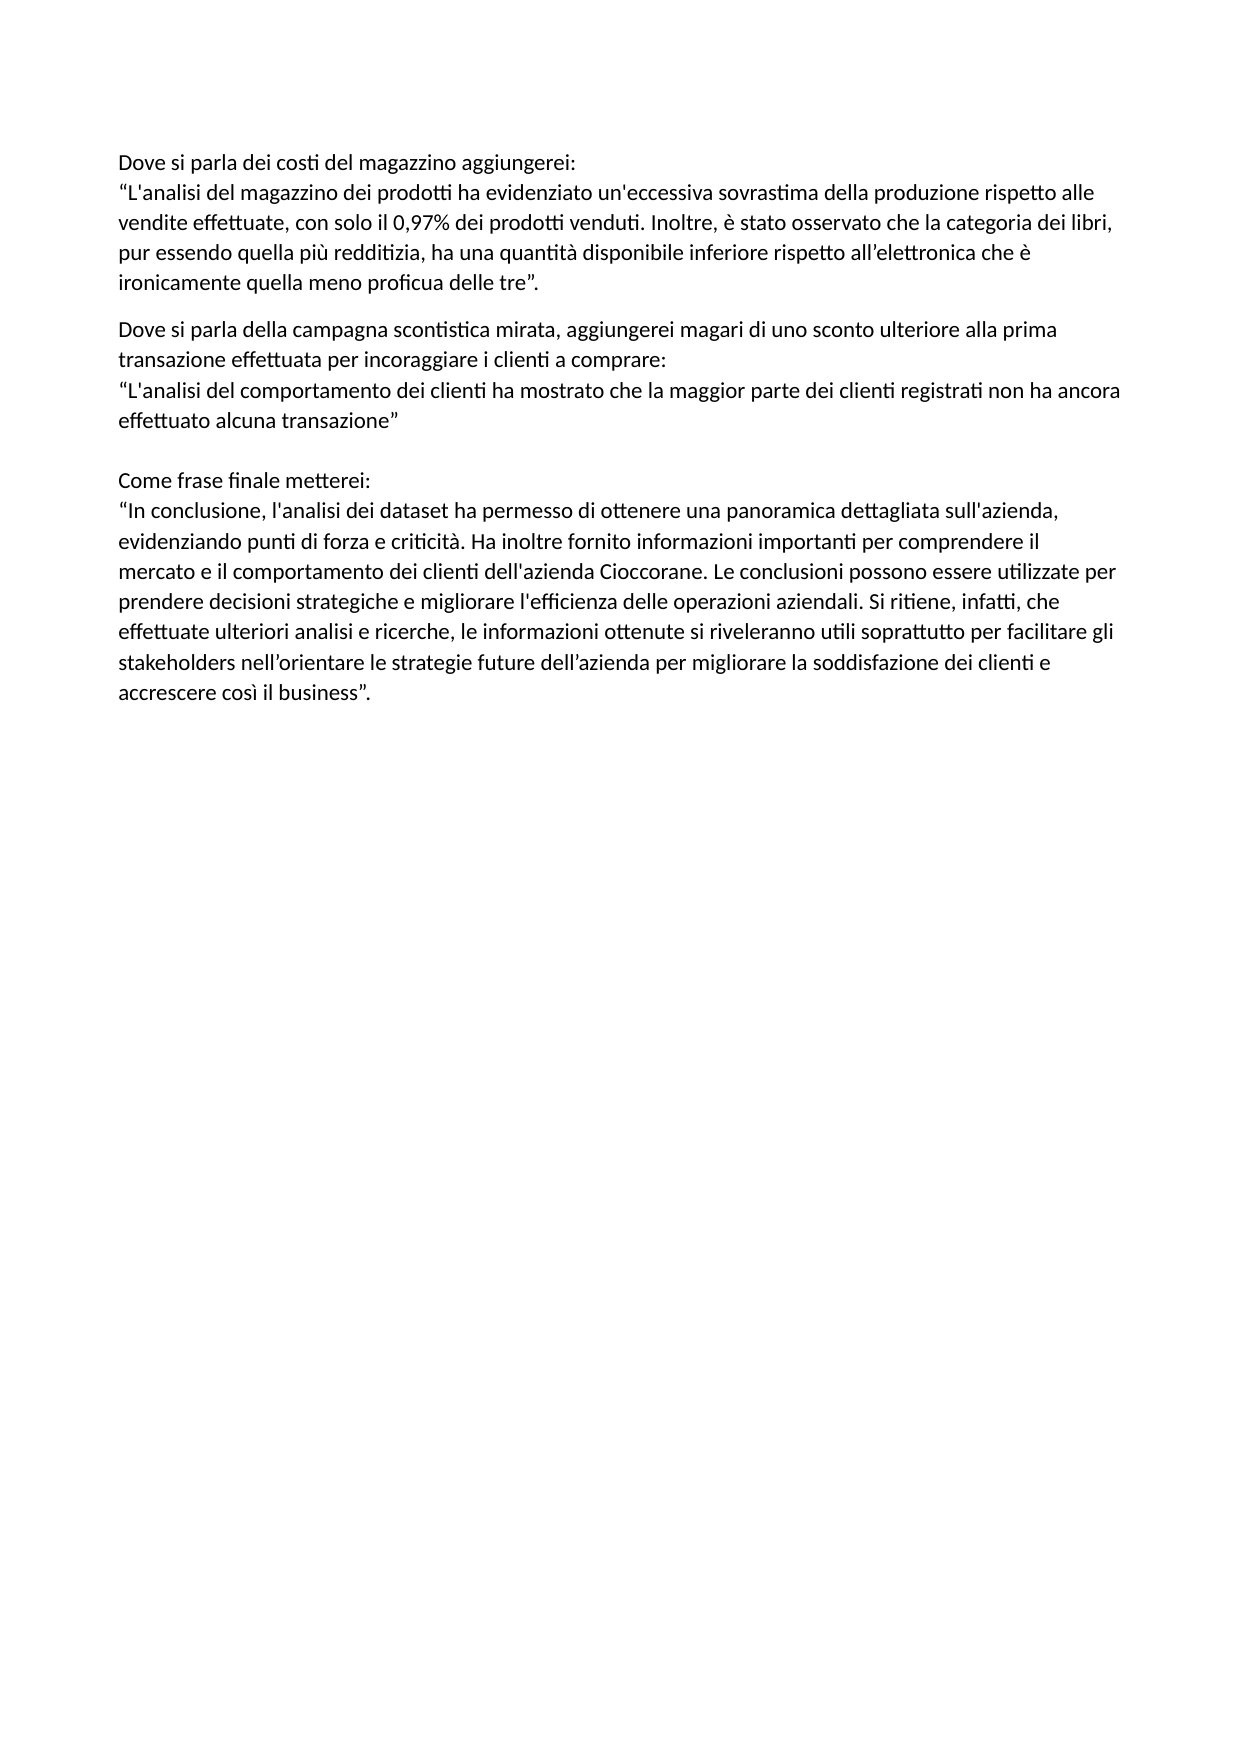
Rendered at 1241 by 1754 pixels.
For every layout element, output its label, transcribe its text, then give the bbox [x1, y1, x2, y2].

text Dove si parla della campagna scontistica mirata, aggiungerei magari di uno sconto ulteriore alla prima transazione effettuata per incoraggiare i clienti a comprare: “L'analisi del comportamento dei clienti ha mostrato che la maggior parte dei clienti registrati non ha ancora effettuato alcuna transazione” Come frase finale metterei: “In conclusione, l'analisi dei dataset ha permesso di ottenere una panoramica dettagliata sull'azienda, evidenziando punti di forza e criticità. Ha inoltre fornito informazioni importanti per comprendere il mercato e il comportamento dei clienti dell'azienda Cioccorane. Le conclusioni possono essere utilizzate per prendere decisioni strategiche e migliorare l'efficienza delle operazioni aziendali. Si ritiene, infatti, che effettuate ulteriori analisi e ricerche, le informazioni ottenute si riveleranno utili soprattutto per facilitare gli stakeholders nell’orientare le strategie future dell’azienda per migliorare la soddisfazione dei clienti e accrescere così il business”. [118, 315, 1122, 706]
text Dove si parla dei costi del magazzino aggiungerei: “L'analisi del magazzino dei prodotti ha evidenziato un'eccessiva sovrastima della produzione rispetto alle vendite effettuate, con solo il 0,97% dei prodotti venduti. Inoltre, è stato osservato che la categoria dei libri, pur essendo quella più redditizia, ha una quantità disponibile inferiore rispetto all’elettronica che è ironicamente quella meno proficua delle tre”. [118, 148, 1122, 296]
